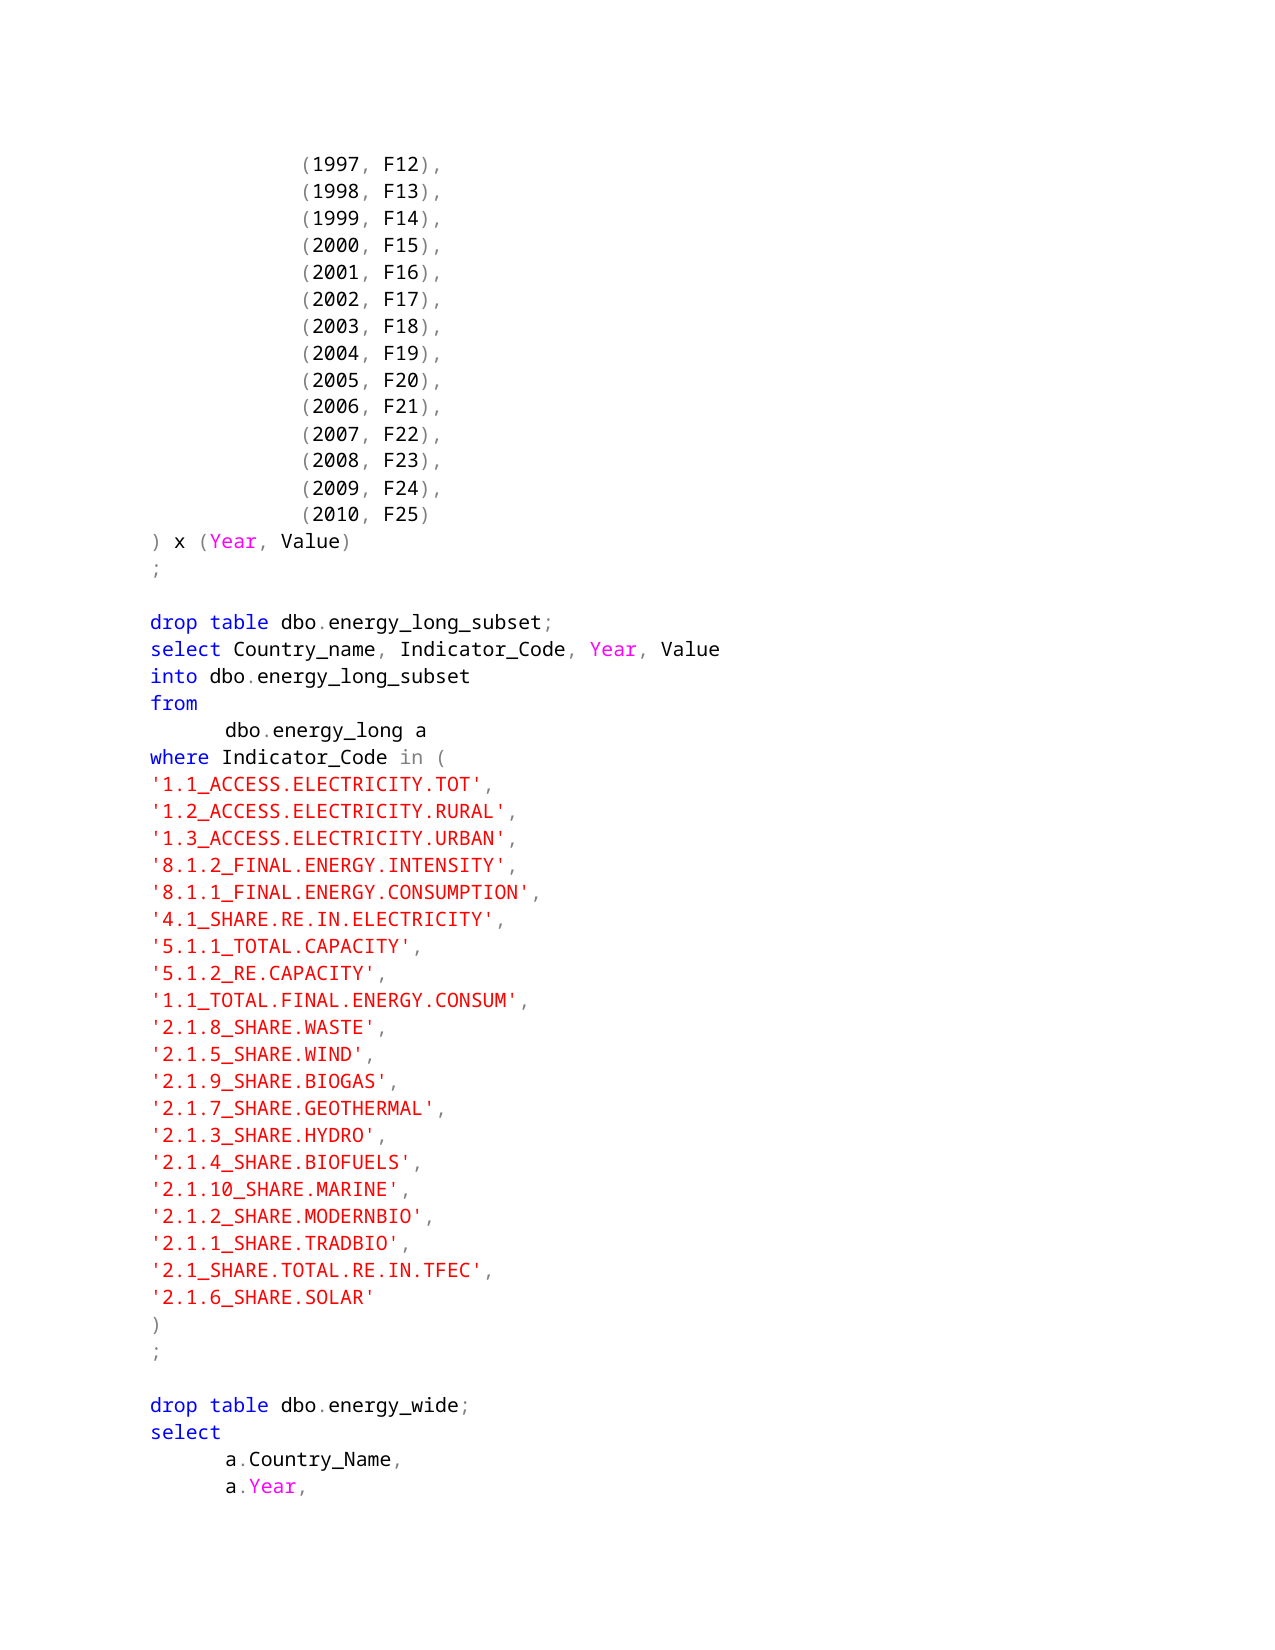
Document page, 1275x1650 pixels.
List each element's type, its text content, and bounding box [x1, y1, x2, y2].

text ) [150, 1310, 1125, 1337]
text ; [150, 1337, 1125, 1364]
text '8.1.1_FINAL.ENERGY.CONSUMPTION', [150, 878, 1125, 905]
text '1.2_ACCESS.ELECTRICITY.RURAL', [150, 797, 1125, 824]
text (1997, F12), [150, 150, 1125, 177]
text into dbo.energy_long_subset [150, 663, 1125, 689]
text drop table dbo.energy_long_subset; [150, 609, 1125, 636]
text (2001, F16), [150, 258, 1125, 285]
text (1999, F14), [150, 204, 1125, 231]
text '2.1.4_SHARE.BIOFUELS', [150, 1148, 1125, 1175]
text where Indicator_Code in ( [150, 743, 1125, 771]
text '1.1_TOTAL.FINAL.ENERGY.CONSUM', [150, 986, 1125, 1013]
text '8.1.2_FINAL.ENERGY.INTENSITY', [150, 851, 1125, 878]
text (1998, F13), [150, 177, 1125, 204]
text '2.1.6_SHARE.SOLAR' [150, 1283, 1125, 1310]
text ; [150, 555, 1125, 582]
text (2009, F24), [150, 474, 1125, 501]
text '5.1.2_RE.CAPACITY', [150, 959, 1125, 986]
text (2010, F25) [150, 501, 1125, 528]
text '2.1.2_SHARE.MODERNBIO', [150, 1202, 1125, 1229]
text (2004, F19), [150, 339, 1125, 366]
text '5.1.1_TOTAL.CAPACITY', [150, 932, 1125, 959]
text (2006, F21), [150, 393, 1125, 420]
text '2.1.7_SHARE.GEOTHERMAL', [150, 1094, 1125, 1121]
text (2003, F18), [150, 312, 1125, 339]
text '2.1_SHARE.TOTAL.RE.IN.TFEC', [150, 1256, 1125, 1283]
text from [150, 689, 1125, 717]
text a.Country_Name, [150, 1445, 1125, 1472]
text '1.1_ACCESS.ELECTRICITY.TOT', [150, 771, 1125, 797]
text '2.1.8_SHARE.WASTE', [150, 1013, 1125, 1040]
text select Country_name, Indicator_Code, Year, Value [150, 636, 1125, 663]
text drop table dbo.energy_wide; [150, 1391, 1125, 1418]
text '2.1.1_SHARE.TRADBIO', [150, 1229, 1125, 1256]
text '4.1_SHARE.RE.IN.ELECTRICITY', [150, 905, 1125, 932]
text '1.3_ACCESS.ELECTRICITY.URBAN', [150, 824, 1125, 851]
text '2.1.10_SHARE.MARINE', [150, 1175, 1125, 1202]
text '2.1.3_SHARE.HYDRO', [150, 1121, 1125, 1148]
text select [150, 1418, 1125, 1445]
text (2000, F15), [150, 231, 1125, 258]
text (2008, F23), [150, 447, 1125, 474]
text '2.1.5_SHARE.WIND', [150, 1040, 1125, 1067]
text a.Year, [150, 1472, 1125, 1499]
text (2002, F17), [150, 285, 1125, 312]
text dbo.energy_long a [150, 717, 1125, 743]
text (2007, F22), [150, 420, 1125, 447]
text ) x (Year, Value) [150, 528, 1125, 555]
text '2.1.9_SHARE.BIOGAS', [150, 1067, 1125, 1094]
text (2005, F20), [150, 366, 1125, 393]
